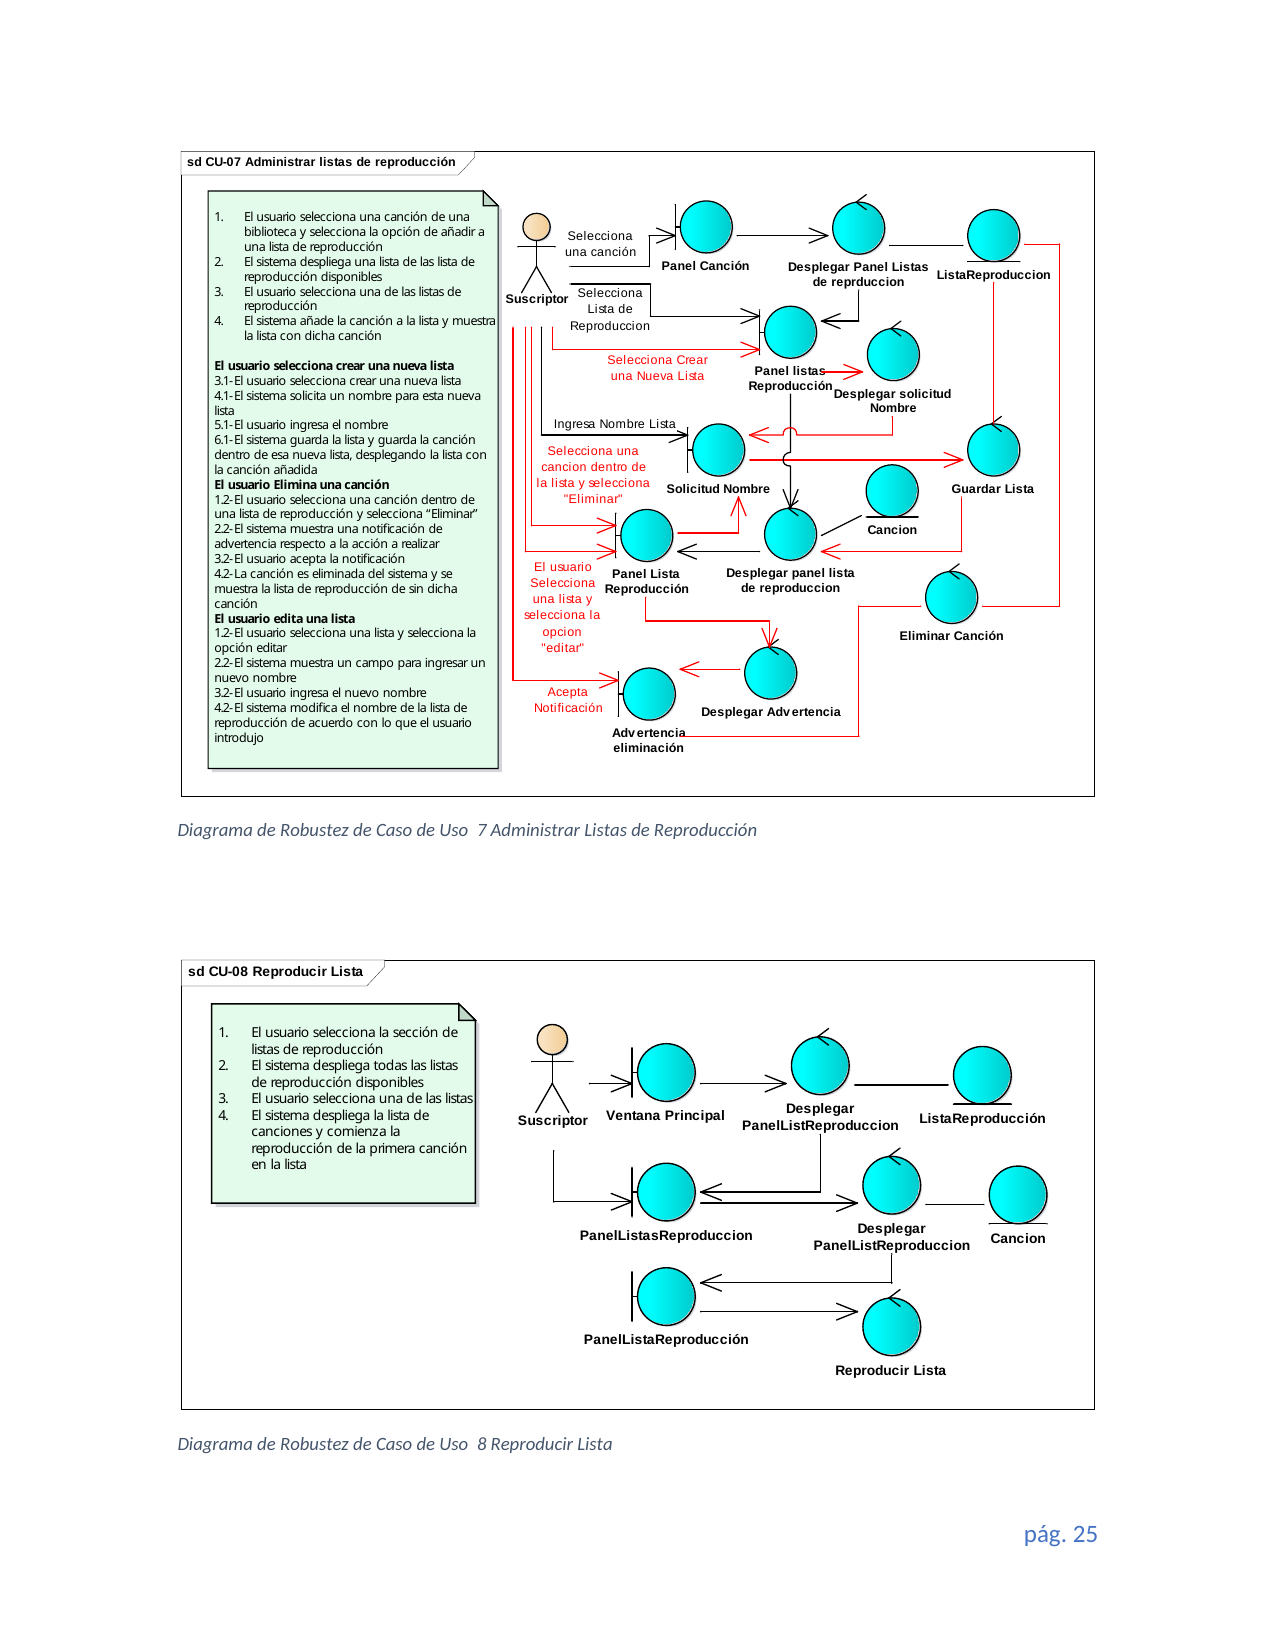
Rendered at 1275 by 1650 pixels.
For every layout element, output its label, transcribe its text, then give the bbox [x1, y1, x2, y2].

text Diagrama de Robustez de Caso de Uso 8 Reproducir Lista [177, 1432, 1098, 1455]
text Diagrama de Robustez de Caso de Uso 7 Administrar Listas de Reproducción [177, 818, 1098, 841]
